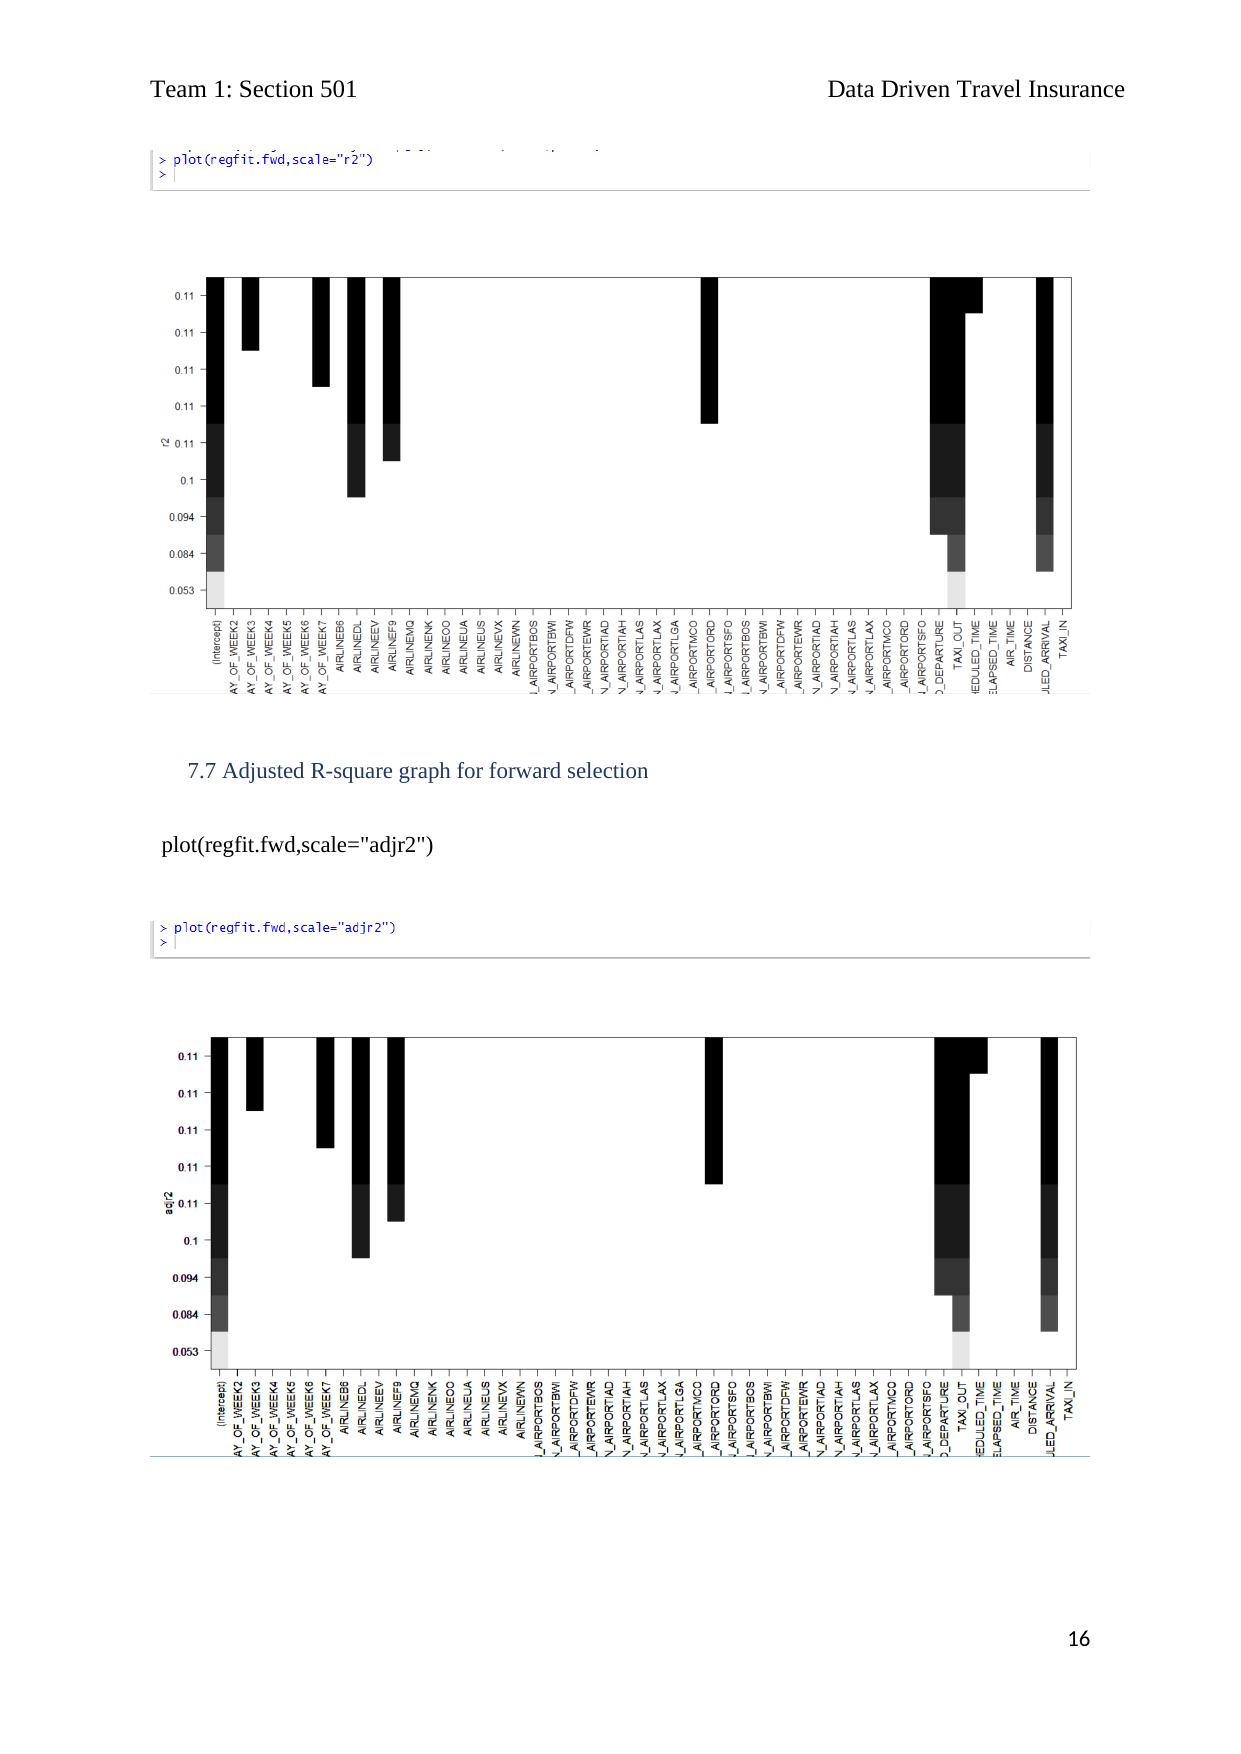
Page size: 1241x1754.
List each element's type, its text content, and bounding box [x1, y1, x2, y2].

subtitle 7.7 Adjusted R-square graph for forward selection [150, 757, 1090, 784]
picture [150, 1023, 1091, 1457]
picture [150, 254, 1091, 694]
text plot(regfit.fwd,scale="adjr2") [150, 831, 1090, 857]
picture [150, 150, 1091, 191]
picture [150, 921, 1091, 959]
